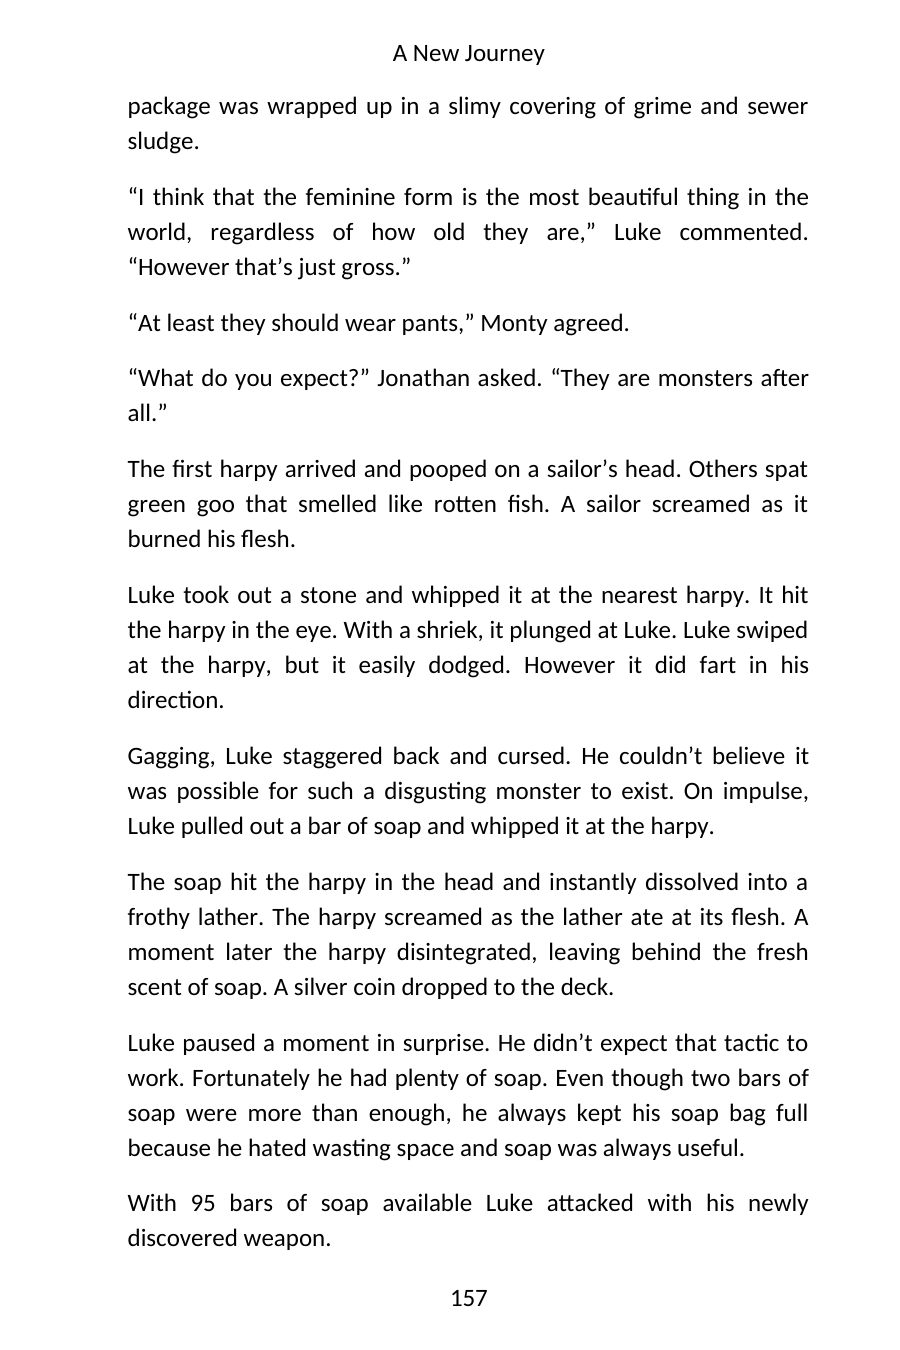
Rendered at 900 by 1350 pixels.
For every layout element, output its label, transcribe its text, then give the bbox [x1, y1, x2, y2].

text Gagging, Luke staggered back and cursed. He couldn’t believe it was possible for such a disgusting monster to exist. On impulse, Luke pulled out a bar of soap and whipped it at the harpy. [127, 740, 810, 841]
text The soap hit the harpy in the head and instantly dissolved into a frothy lather. The harpy screamed as the lather ate at its flesh. A moment later the harpy disintegrated, leaving behind the fresh scent of soap. A silver coin dropped to the deck. [127, 866, 810, 1001]
text “At least they should wear pants,” Monty agreed. [127, 307, 810, 337]
text Luke took out a stone and whipped it at the nearest harpy. It hit the harpy in the eye. With a shriek, it plunged at Luke. Luke swiped at the harpy, but it easily dodged. However it did fart in his direction. [127, 579, 810, 715]
text With 95 bars of soap available Luke attacked with his newly discovered weapon. [127, 1187, 810, 1253]
text “What do you expect?” Jonathan asked. “They are monsters after all.” [127, 362, 810, 428]
text Luke paused a moment in surprise. He didn’t expect that tactic to work. Fortunately he had plenty of soap. Even though two bars of soap were more than enough, he always kept his soap bag full because he hated wasting space and soap was always useful. [127, 1027, 810, 1162]
text The first harpy arrived and pooped on a sailor’s head. Others spat green goo that smelled like rotten fish. A sailor screamed as it burned his flesh. [127, 453, 810, 554]
text “I think that the feminine form is the most beautiful thing in the world, regardless of how old they are,” Luke commented. “However that’s just gross.” [127, 181, 810, 281]
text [127, 90, 810, 156]
